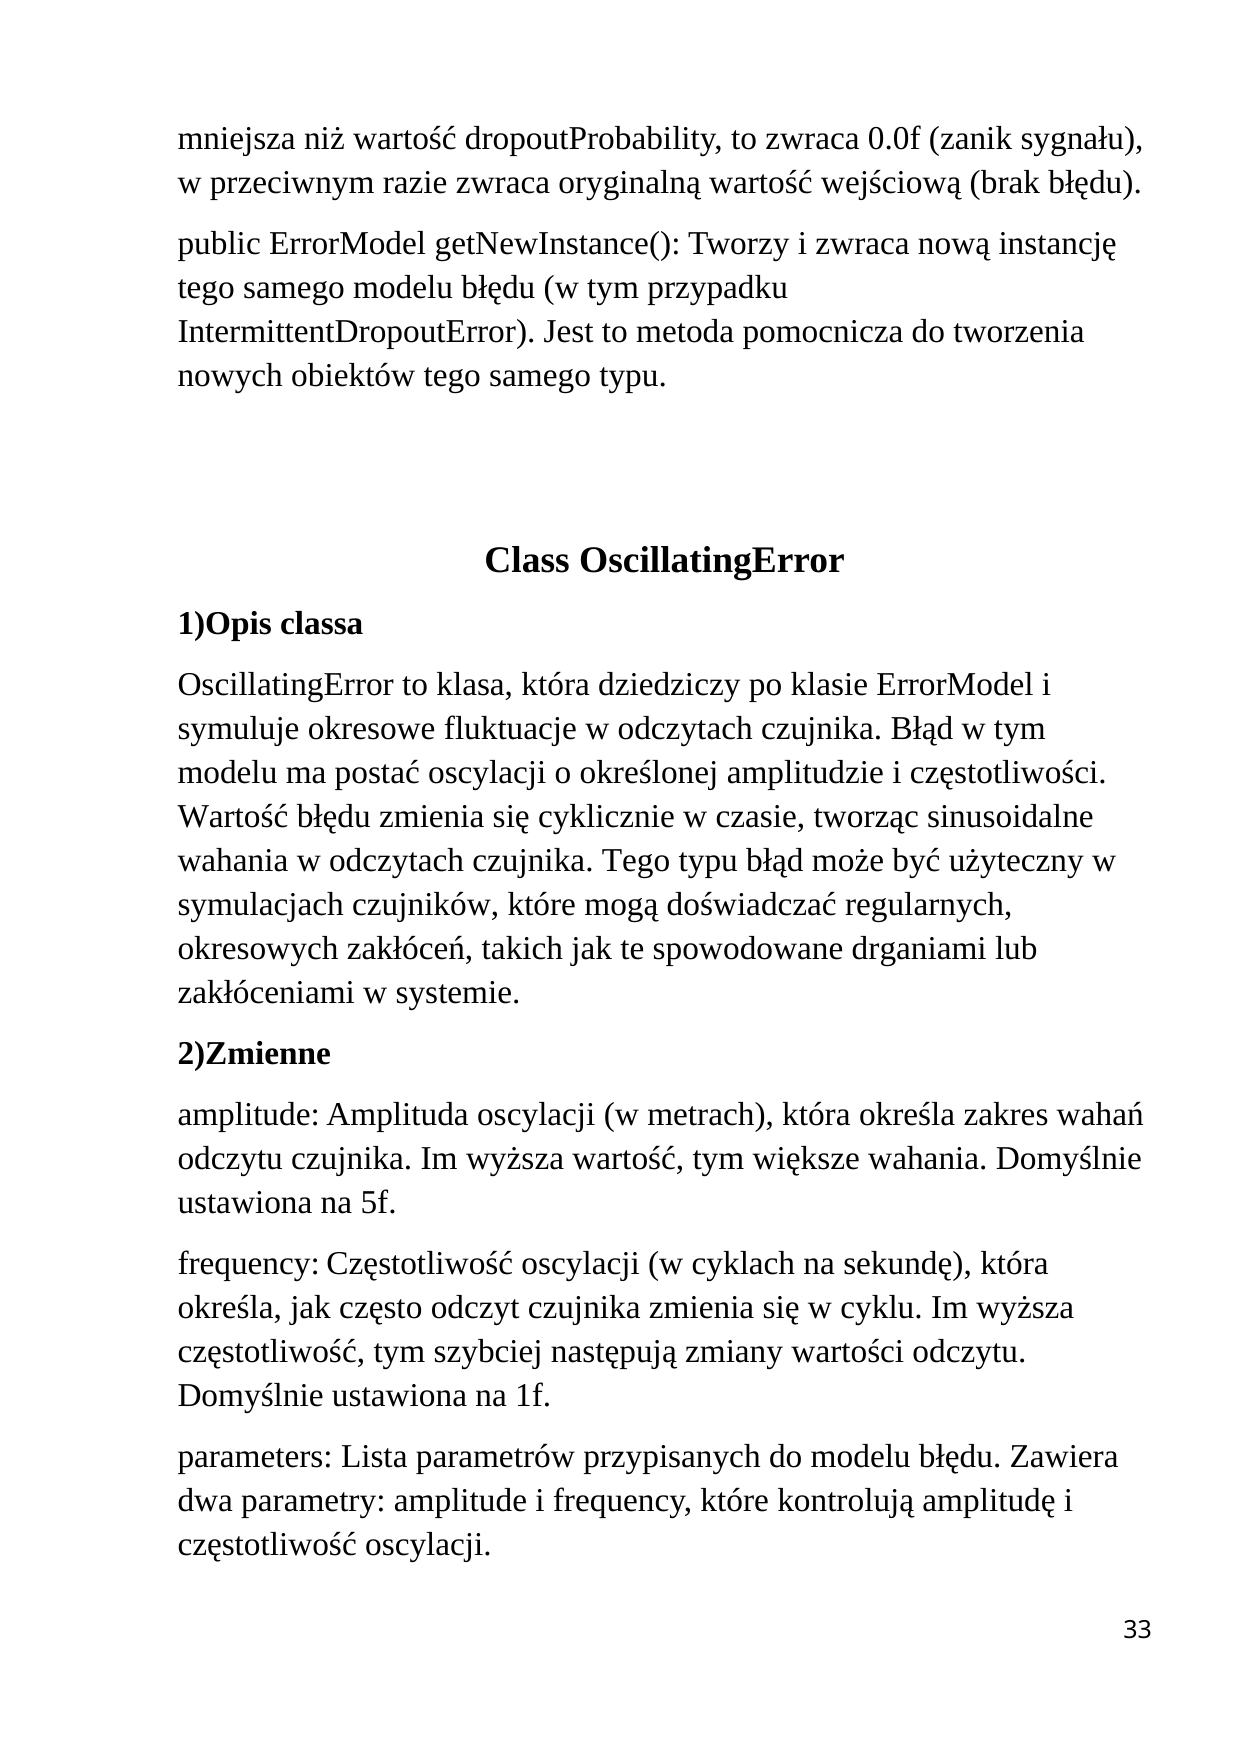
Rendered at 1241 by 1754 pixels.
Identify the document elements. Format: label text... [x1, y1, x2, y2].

text Class OscillatingError [177, 537, 1152, 580]
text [177, 118, 1152, 201]
text 1)Opis classa [177, 603, 1152, 642]
text parameters: Lista parametrów przypisanych do modelu błędu. Zawiera dwa parametry: amplitude i frequency, które kontrolują amplitudę i częstotliwość oscylacji. [177, 1436, 1152, 1562]
text public ErrorModel getNewInstance(): Tworzy i zwraca nową instancję tego samego modelu błędu (w tym przypadku IntermittentDropoutError). Jest to metoda pomocnicza do tworzenia nowych obiektów tego samego typu. [177, 223, 1152, 393]
text frequency: Częstotliwość oscylacji (w cyklach na sekundę), która określa, jak często odczyt czujnika zmienia się w cyklu. Im wyższa częstotliwość, tym szybciej następują zmiany wartości odczytu. Domyślnie ustawiona na 1f. [177, 1243, 1152, 1413]
text OscillatingError to klasa, która dziedziczy po klasie ErrorModel i symuluje okresowe fluktuacje w odczytach czujnika. Błąd w tym modelu ma postać oscylacji o określonej amplitudzie i częstotliwości. Wartość błędu zmienia się cyklicznie w czasie, tworząc sinusoidalne wahania w odczytach czujnika. Tego typu błąd może być użyteczny w symulacjach czujników, które mogą doświadczać regularnych, okresowych zakłóceń, takich jak te spowodowane drganiami lub zakłóceniami w systemie. [177, 664, 1152, 1011]
text amplitude: Amplituda oscylacji (w metrach), która określa zakres wahań odczytu czujnika. Im wyższa wartość, tym większe wahania. Domyślnie ustawiona na 5f. [177, 1094, 1152, 1221]
text 2)Zmienne [177, 1033, 1152, 1072]
